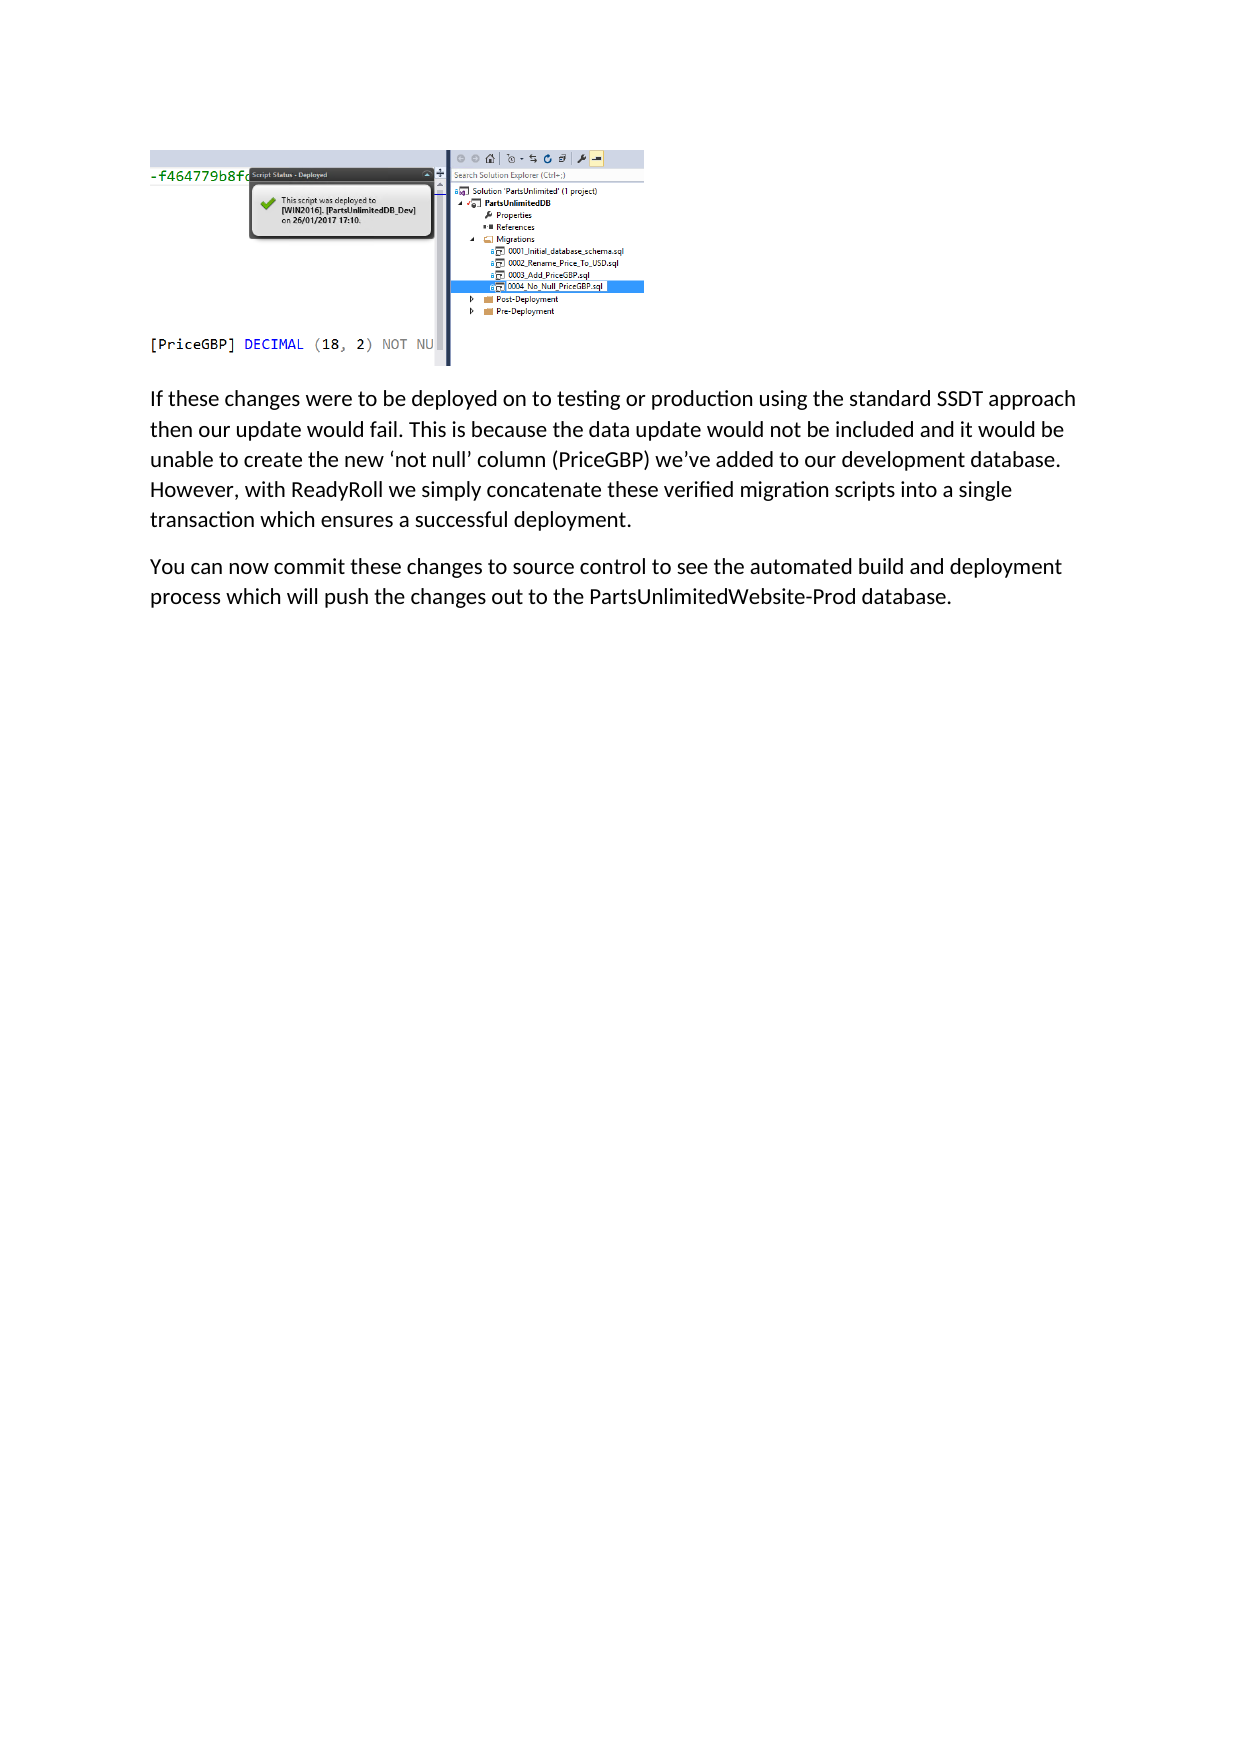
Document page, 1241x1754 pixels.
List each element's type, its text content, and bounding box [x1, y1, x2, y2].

text You can now commit these changes to source control to see the automated build and deployment process which will push the changes out to the PartsUnlimitedWebsite-Prod database. [150, 552, 1090, 610]
text If these changes were to be deployed on to testing or production using the standard SSDT approach then our update would fail. This is because the data update would not be included and it would be unable to create the new ‘not null’ column (PriceGBP) we’ve added to our development database. However, with ReadyRoll we simply concatenate these verified migration scripts into a single transaction which ensures a successful deployment. [150, 384, 1090, 533]
picture [150, 150, 644, 366]
